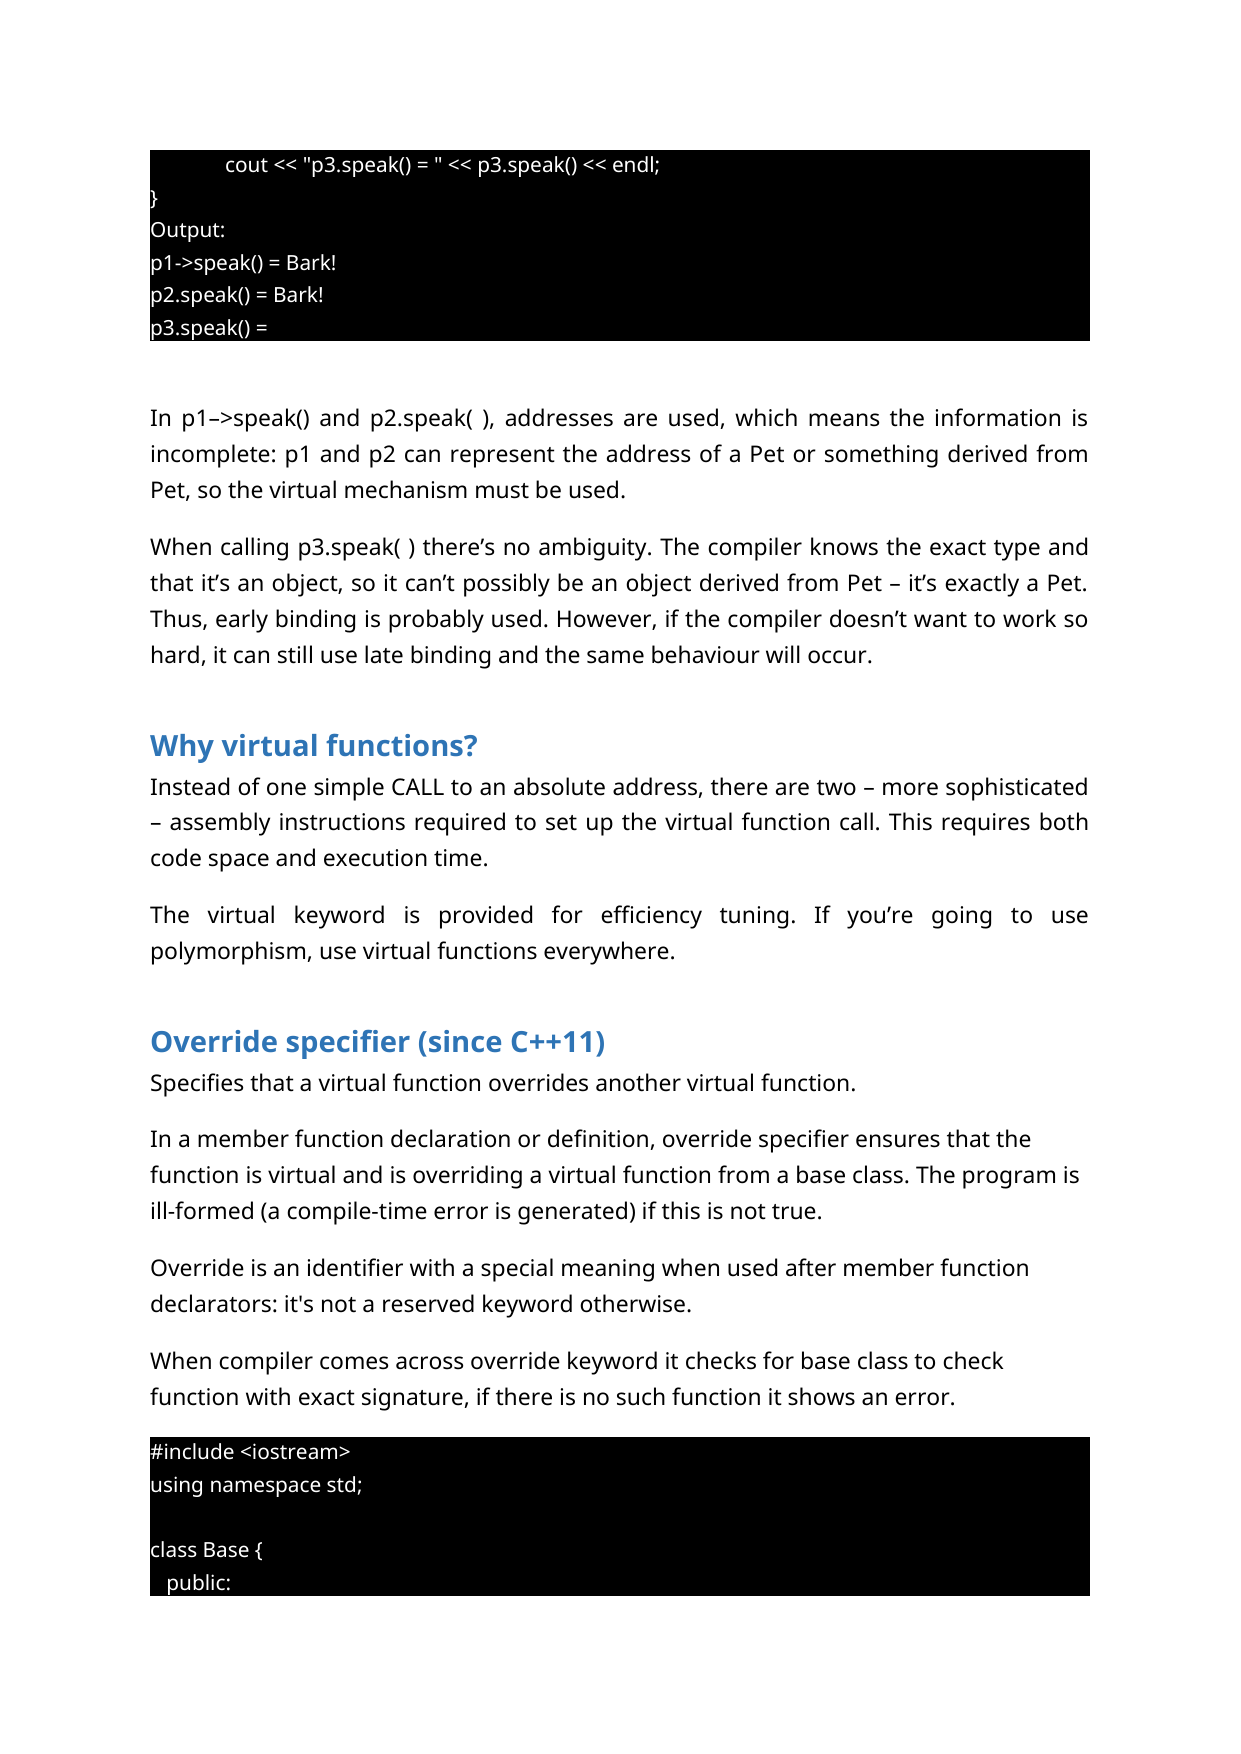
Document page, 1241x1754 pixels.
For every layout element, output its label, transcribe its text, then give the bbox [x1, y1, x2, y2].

text When calling p3.speak( ) there’s no ambiguity. The compiler knows the exact type and that it’s an object, so it can’t possibly be an object derived from Pet – it’s exactly a Pet. Thus, early binding is probably used. However, if the compiler doesn’t want to work so hard, it can still use late binding and the same behaviour will occur. [150, 531, 1090, 670]
text } [150, 183, 1090, 211]
text The virtual keyword is provided for efficiency tuning. If you’re going to use polymorphism, use virtual functions everywhere. [150, 899, 1090, 966]
text In a member function declaration or definition, override specifier ensures that the function is virtual and is overriding a virtual function from a base class. The program is ill-formed (a compile-time error is generated) if this is not true. [150, 1123, 1090, 1226]
text cout << "p3.speak() = " << p3.speak() << endl; [150, 150, 1090, 178]
text using namespace std; [150, 1470, 1090, 1498]
text public: [150, 1568, 1090, 1596]
text class Base { [150, 1535, 1090, 1564]
text p1->speak() = Bark! [150, 248, 1090, 276]
subtitle Why virtual functions? [150, 725, 1090, 764]
text In p1–>speak() and p2.speak( ), addresses are used, which means the information is incomplete: p1 and p2 can represent the address of a Pet or something derived from Pet, so the virtual mechanism must be used. [150, 402, 1090, 506]
text Instead of one simple CALL to an absolute address, there are two – more sophisticated – assembly instructions required to set up the virtual function call. This requires both code space and execution time. [150, 770, 1090, 873]
text p3.speak() = [150, 313, 1090, 341]
subtitle Override specifier (since C++11) [150, 1021, 1090, 1061]
text p2.speak() = Bark! [150, 280, 1090, 309]
text When compiler comes across override keyword it checks for base class to check function with exact signature, if there is no such function it shows an error. [150, 1345, 1090, 1412]
text Output: [150, 215, 1090, 244]
text #include <iostream> [150, 1437, 1090, 1466]
text Override is an identifier with a special meaning when used after member function declarators: it's not a reserved keyword otherwise. [150, 1252, 1090, 1319]
text Specifies that a virtual function overrides another virtual function. [150, 1067, 1090, 1098]
